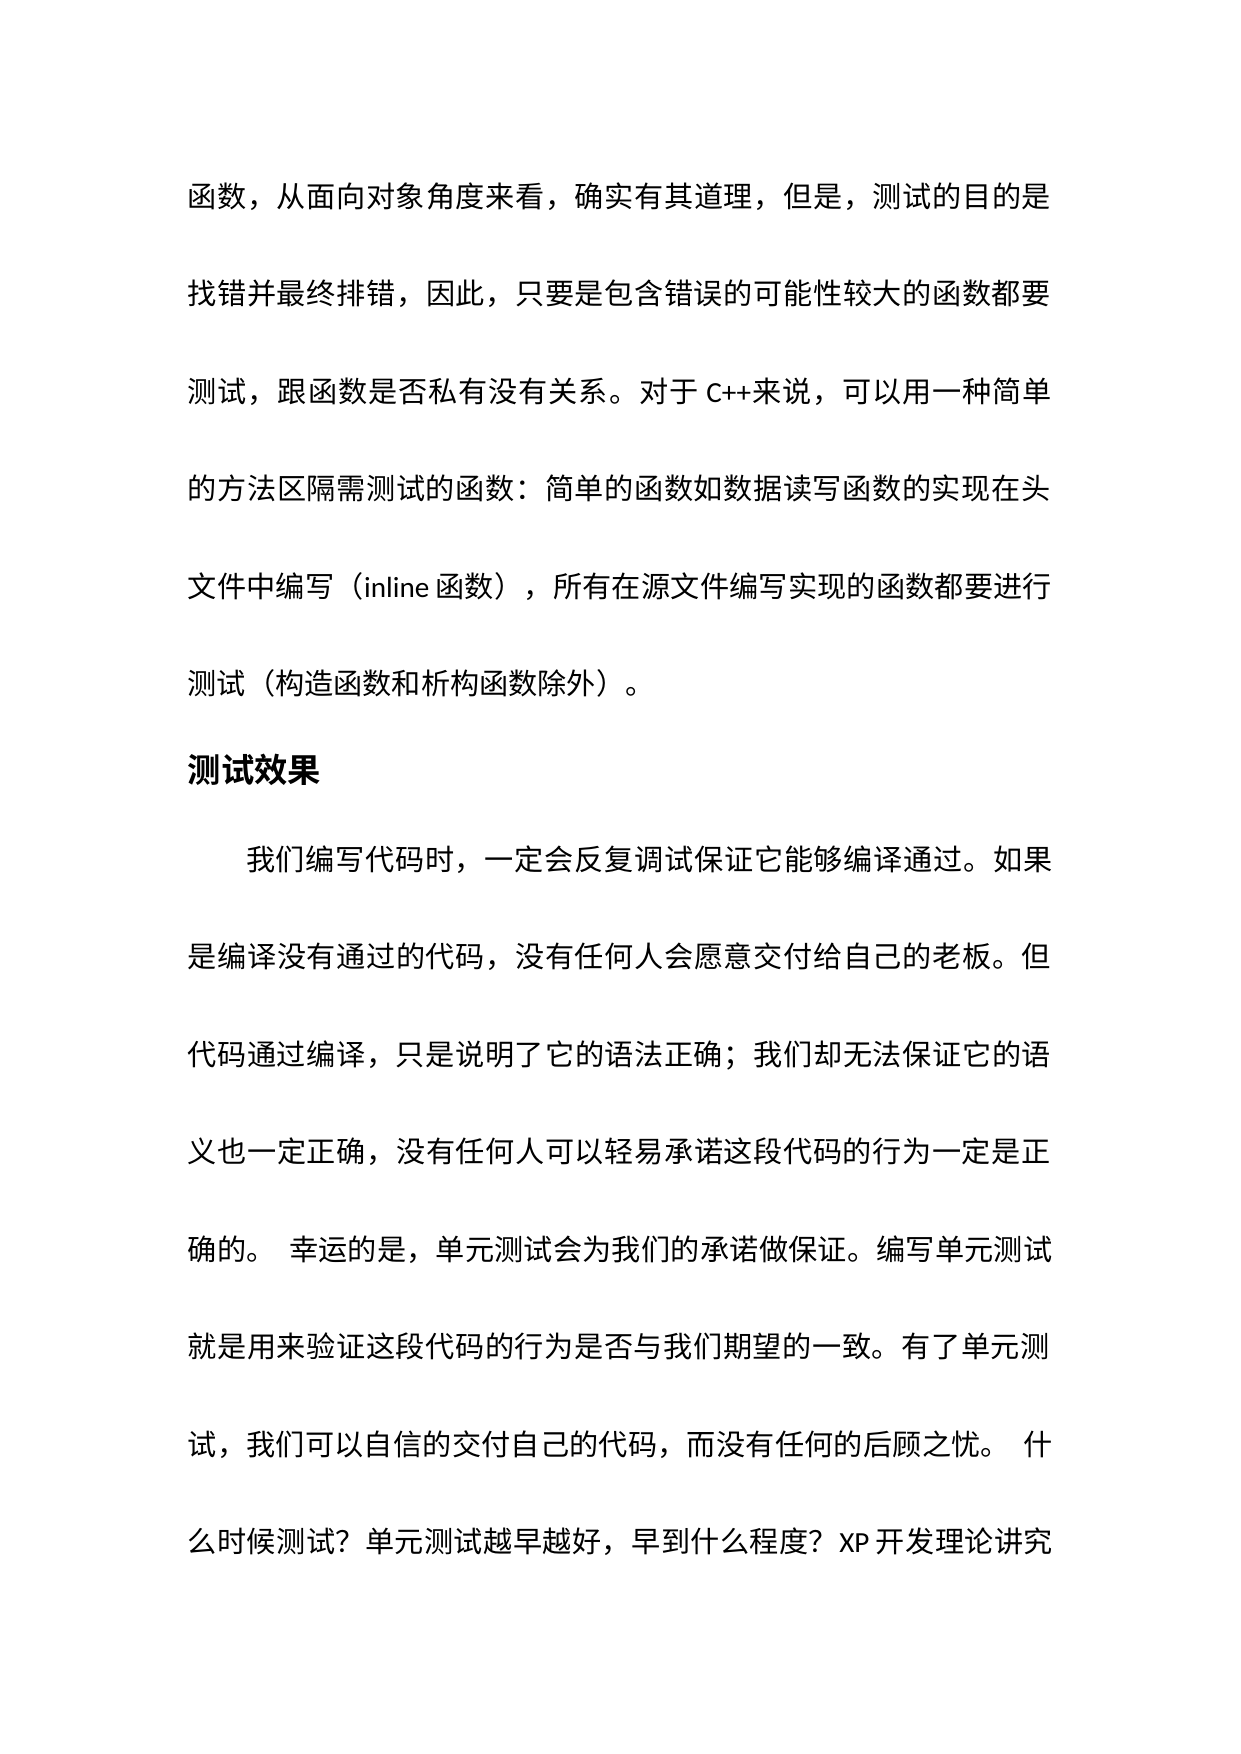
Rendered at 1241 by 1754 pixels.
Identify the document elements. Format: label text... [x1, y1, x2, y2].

text 测试效果 [187, 736, 1053, 801]
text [187, 825, 1053, 1572]
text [187, 162, 1053, 714]
